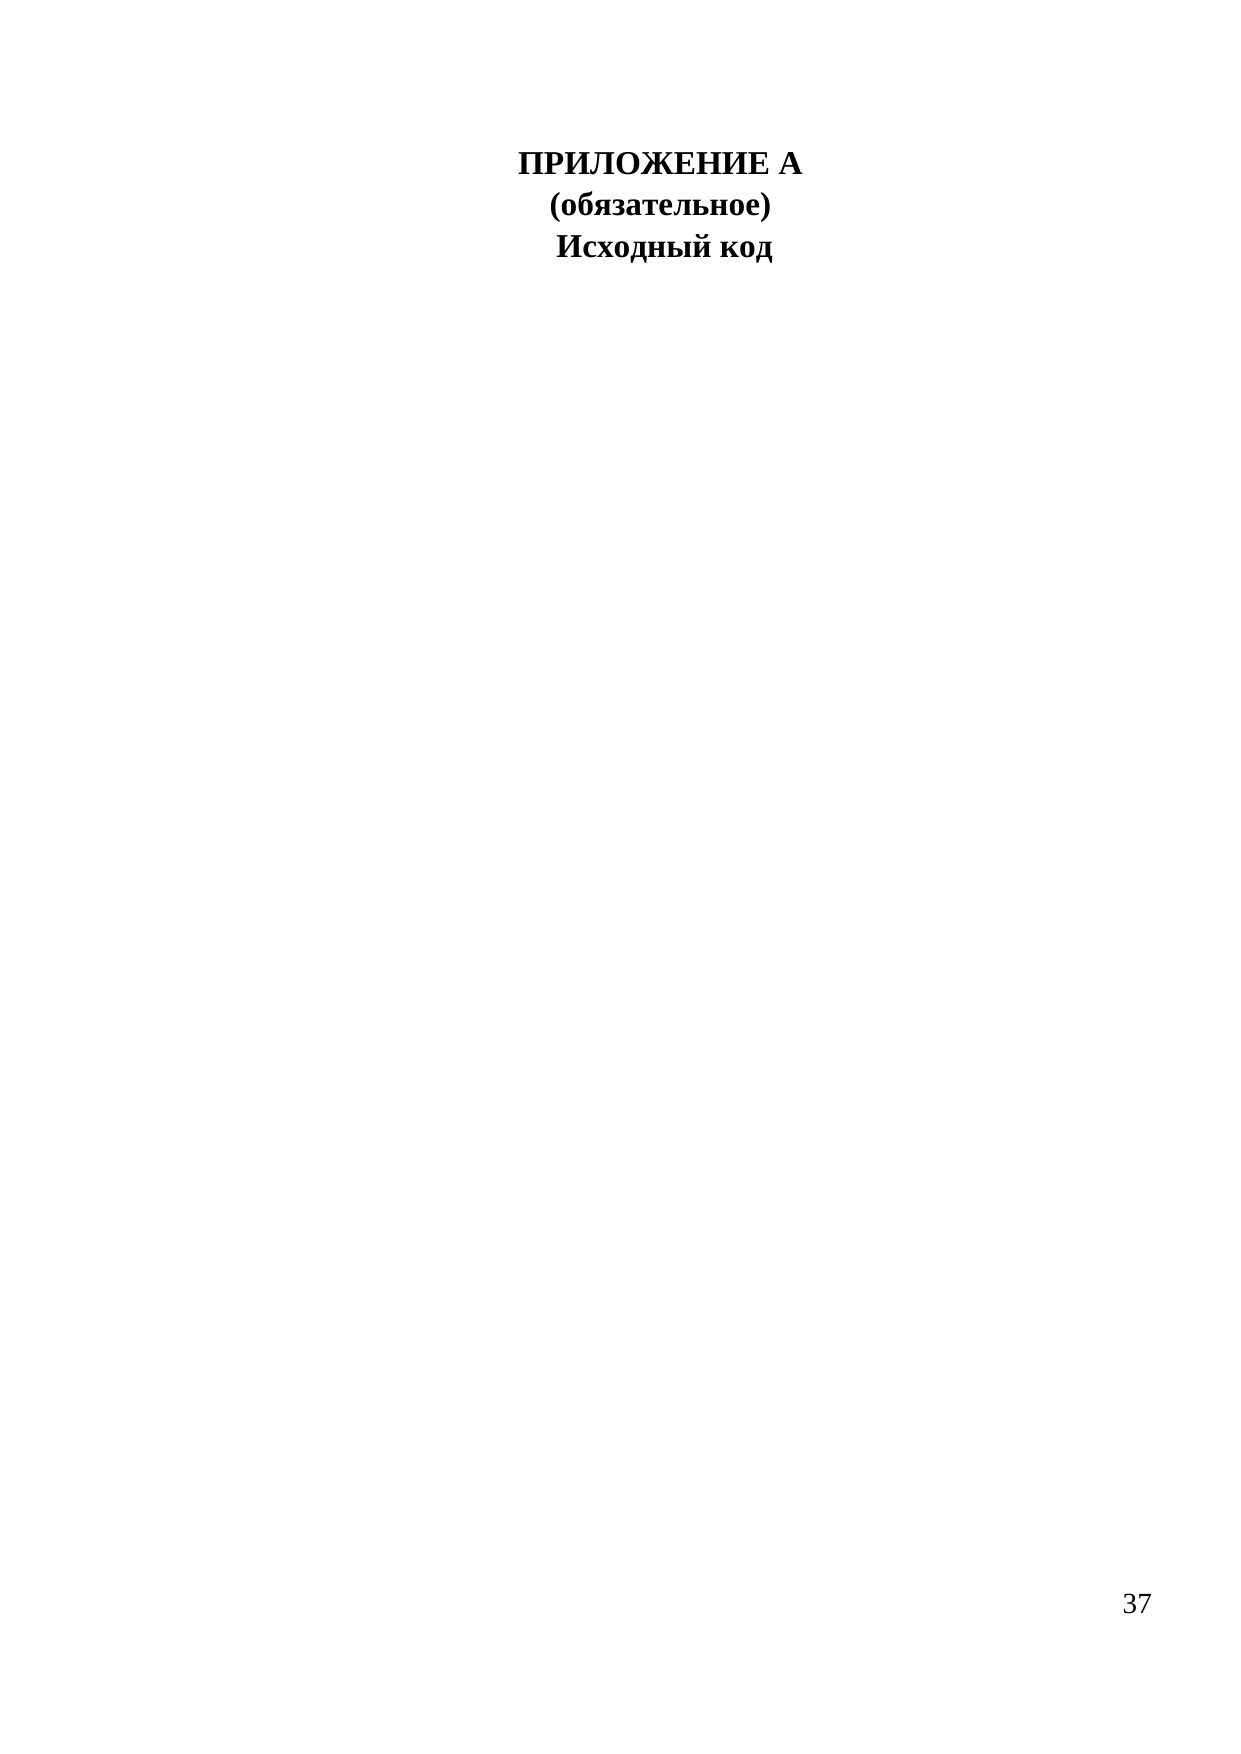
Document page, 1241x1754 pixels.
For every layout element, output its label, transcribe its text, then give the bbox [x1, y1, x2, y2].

subtitle ПРИЛОЖЕНИЕ А (обязательное) Исходный код [177, 143, 1152, 264]
